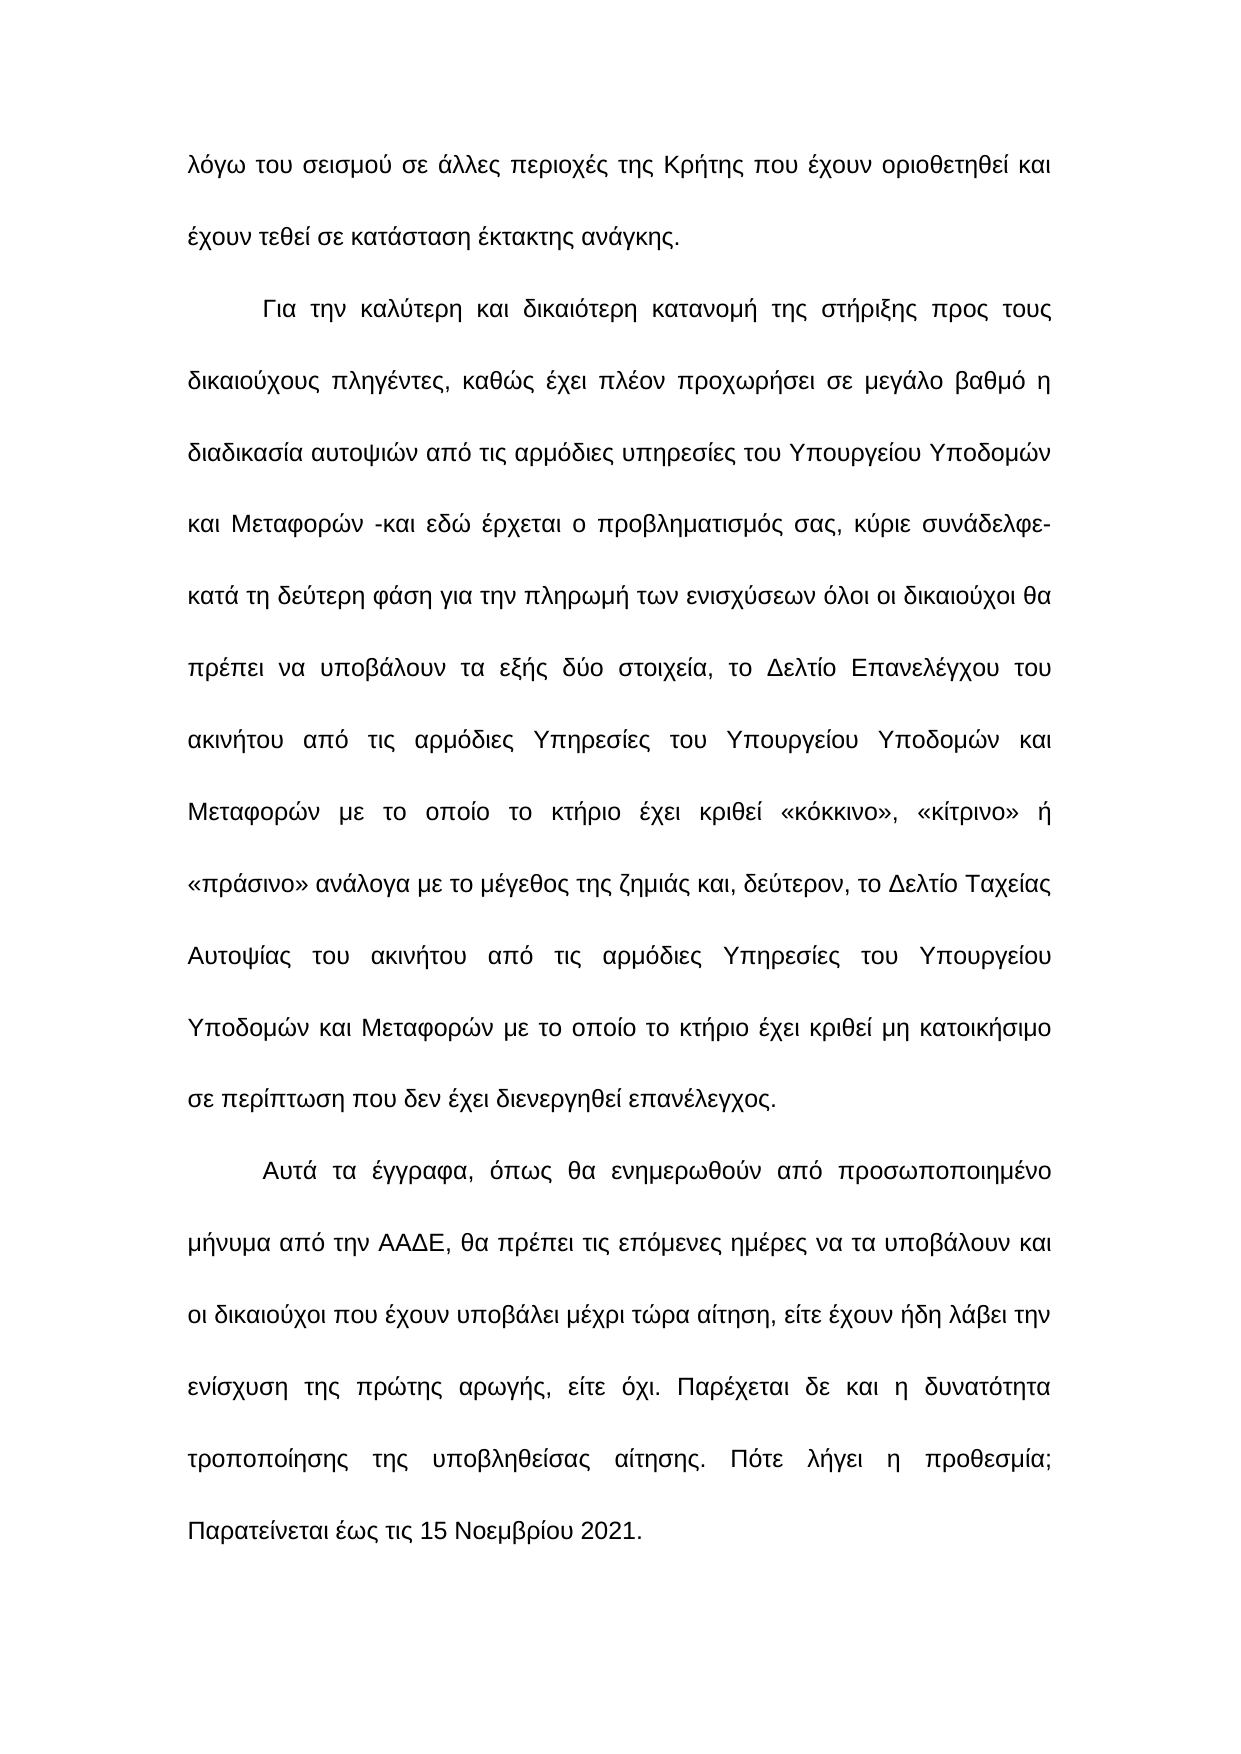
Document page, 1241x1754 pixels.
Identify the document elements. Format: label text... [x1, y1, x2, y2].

text Αυτά τα έγγραφα, όπως θα ενημερωθούν από προσωποποιημένο μήνυμα από την ΑΑΔΕ, θα πρέπει τις επόμενες ημέρες να τα υποβάλουν και οι δικαιούχοι που έχουν υποβάλει μέχρι τώρα αίτηση, είτε έχουν ήδη λάβει την ενίσχυση της πρώτης αρωγής, είτε όχι. Παρέχεται δε και η δυνατότητα τροποποίησης της υποβληθείσας αίτησης. Πότε λήγει η προθεσμία; Παρατείνεται έως τις 15 Νοεμβρίου 2021. [187, 1156, 1053, 1544]
text Για την καλύτερη και δικαιότερη κατανομή της στήριξης προς τους δικαιούχους πληγέντες, καθώς έχει πλέον προχωρήσει σε μεγάλο βαθμό η διαδικασία αυτοψιών από τις αρμόδιες υπηρεσίες του Υπουργείου Υποδομών και Μεταφορών -και εδώ έρχεται ο προβληματισμός σας, κύριε συνάδελφε- κατά τη δεύτερη φάση για την πληρωμή των ενισχύσεων όλοι οι δικαιούχοι θα πρέπει να υποβάλουν τα εξής δύο στοιχεία, το Δελτίο Επανελέγχου του ακινήτου από τις αρμόδιες Υπηρεσίες του Υπουργείου Υποδομών και Μεταφορών με το οποίο το κτήριο έχει κριθεί «κόκκινο», «κίτρινο» ή «πράσινο» ανάλογα με το μέγεθος της ζημιάς και, δεύτερον, το Δελτίο Ταχείας Αυτοψίας του ακινήτου από τις αρμόδιες Υπηρεσίες του Υπουργείου Υποδομών και Μεταφορών με το οποίο το κτήριο έχει κριθεί μη κατοικήσιμο σε περίπτωση που δεν έχει διενεργηθεί επανέλεγχος. [187, 294, 1053, 1113]
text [187, 150, 1053, 251]
